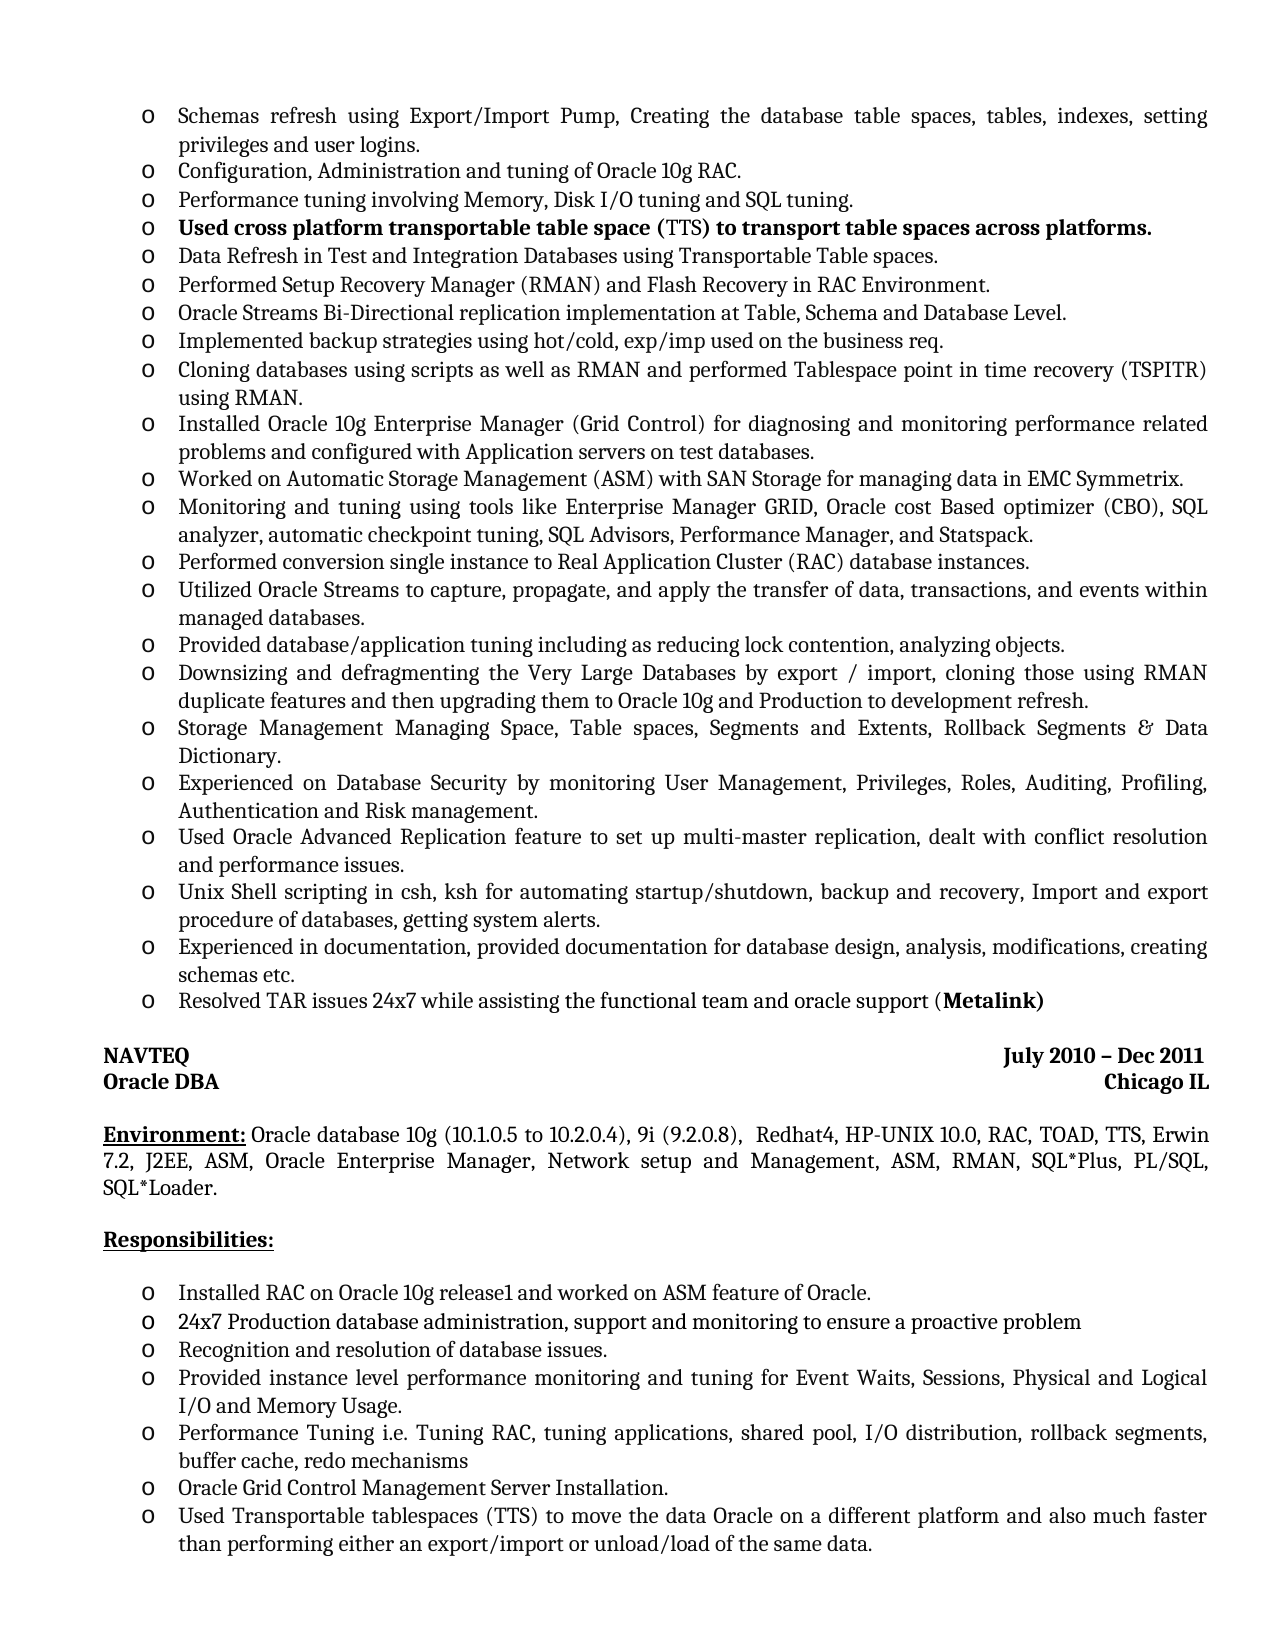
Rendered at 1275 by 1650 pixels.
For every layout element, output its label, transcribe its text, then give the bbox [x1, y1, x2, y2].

list Downsizing and defragmenting the Very Large Databases by export / import, cloning those using RMAN duplicate features and then upgrading them to Oracle 10g and Production to development refresh. [141, 660, 1209, 714]
text Responsibilities: [103, 1227, 1209, 1253]
list Oracle Grid Control Management Server Installation. [141, 1474, 1209, 1503]
list Performed conversion single instance to Real Application Cluster (RAC) database instances. [141, 548, 1209, 577]
list Configuration, Administration and tuning of Oracle 10g RAC. [141, 158, 1209, 186]
text Environment: Oracle database 10g (10.1.0.5 to 10.2.0.4), 9i (9.2.0.8), Redhat4, HP-UNIX 10.0, RAC, TOAD, TTS, Erwin 7.2, J2EE, ASM, Oracle Enterprise Manager, Network setup and Management, ASM, RMAN, SQL*Plus, PL/SQL, SQL*Loader. [103, 1122, 1209, 1201]
list Implemented backup strategies using hot/cold, exp/imp used on the business req. [141, 328, 1209, 356]
list Provided instance level performance monitoring and tuning for Event Waits, Sessions, Physical and Logical I/O and Memory Usage. [141, 1365, 1209, 1419]
list Used Transportable tablespaces (TTS) to move the data Oracle on a different platform and also much faster than performing either an export/import or unload/load of the same data. [141, 1503, 1209, 1557]
list Used Oracle Advanced Replication feature to set up multi-master replication, dealt with conflict resolution and performance issues. [141, 824, 1209, 879]
list Cloning databases using scripts as well as RMAN and performed Tablespace point in time recovery (TSPITR) using RMAN. [141, 356, 1209, 411]
list Performed Setup Recovery Manager (RMAN) and Flash Recovery in RAC Environment. [141, 271, 1209, 299]
list Performance Tuning i.e. Tuning RAC, tuning applications, shared pool, I/O distribution, rollback segments, buffer cache, redo mechanisms [141, 1419, 1209, 1474]
list Installed Oracle 10g Enterprise Manager (Grid Control) for diagnosing and monitoring performance related problems and configured with Application servers on test databases. [141, 411, 1209, 466]
list 24x7 Production database administration, support and monitoring to ensure a proactive problem [141, 1308, 1209, 1337]
list Installed RAC on Oracle 10g release1 and worked on ASM feature of Oracle. [141, 1280, 1209, 1308]
list Data Refresh in Test and Integration Databases using Transportable Table spaces. [141, 243, 1209, 271]
list Schemas refresh using Export/Import Pump, Creating the database table spaces, tables, indexes, setting privileges and user logins. [141, 103, 1209, 158]
list Used cross platform transportable table space (TTS) to transport table spaces across platforms. [141, 214, 1209, 243]
list Resolved TAR issues 24x7 while assisting the functional team and oracle support (Metalink) [141, 988, 1209, 1016]
list Oracle Streams Bi-Directional replication implementation at Table, Schema and Database Level. [141, 299, 1209, 328]
text NAVTEQ July 2010 – Dec 2011 [103, 1043, 1209, 1069]
list Storage Management Managing Space, Table spaces, Segments and Extents, Rollback Segments & Data Dictionary. [141, 714, 1209, 769]
list Experienced on Database Security by monitoring User Management, Privileges, Roles, Auditing, Profiling, Authentication and Risk management. [141, 769, 1209, 824]
list Monitoring and tuning using tools like Enterprise Manager GRID, Oracle cost Based optimizer (CBO), SQL analyzer, automatic checkpoint tuning, SQL Advisors, Performance Manager, and Statspack. [141, 494, 1209, 548]
list Worked on Automatic Storage Management (ASM) with SAN Storage for managing data in EMC Symmetrix. [141, 466, 1209, 494]
list Utilized Oracle Streams to capture, propagate, and apply the transfer of data, transactions, and events within managed databases. [141, 577, 1209, 632]
list Provided database/application tuning including as reducing lock contention, analyzing objects. [141, 632, 1209, 660]
list Performance tuning involving Memory, Disk I/O tuning and SQL tuning. [141, 186, 1209, 214]
list Recognition and resolution of database issues. [141, 1337, 1209, 1365]
list Experienced in documentation, provided documentation for database design, analysis, modifications, creating schemas etc. [141, 933, 1209, 988]
text Oracle DBA Chicago IL [103, 1069, 1209, 1095]
list Unix Shell scripting in csh, ksh for automating startup/shutdown, backup and recovery, Import and export procedure of databases, getting system alerts. [141, 879, 1209, 933]
